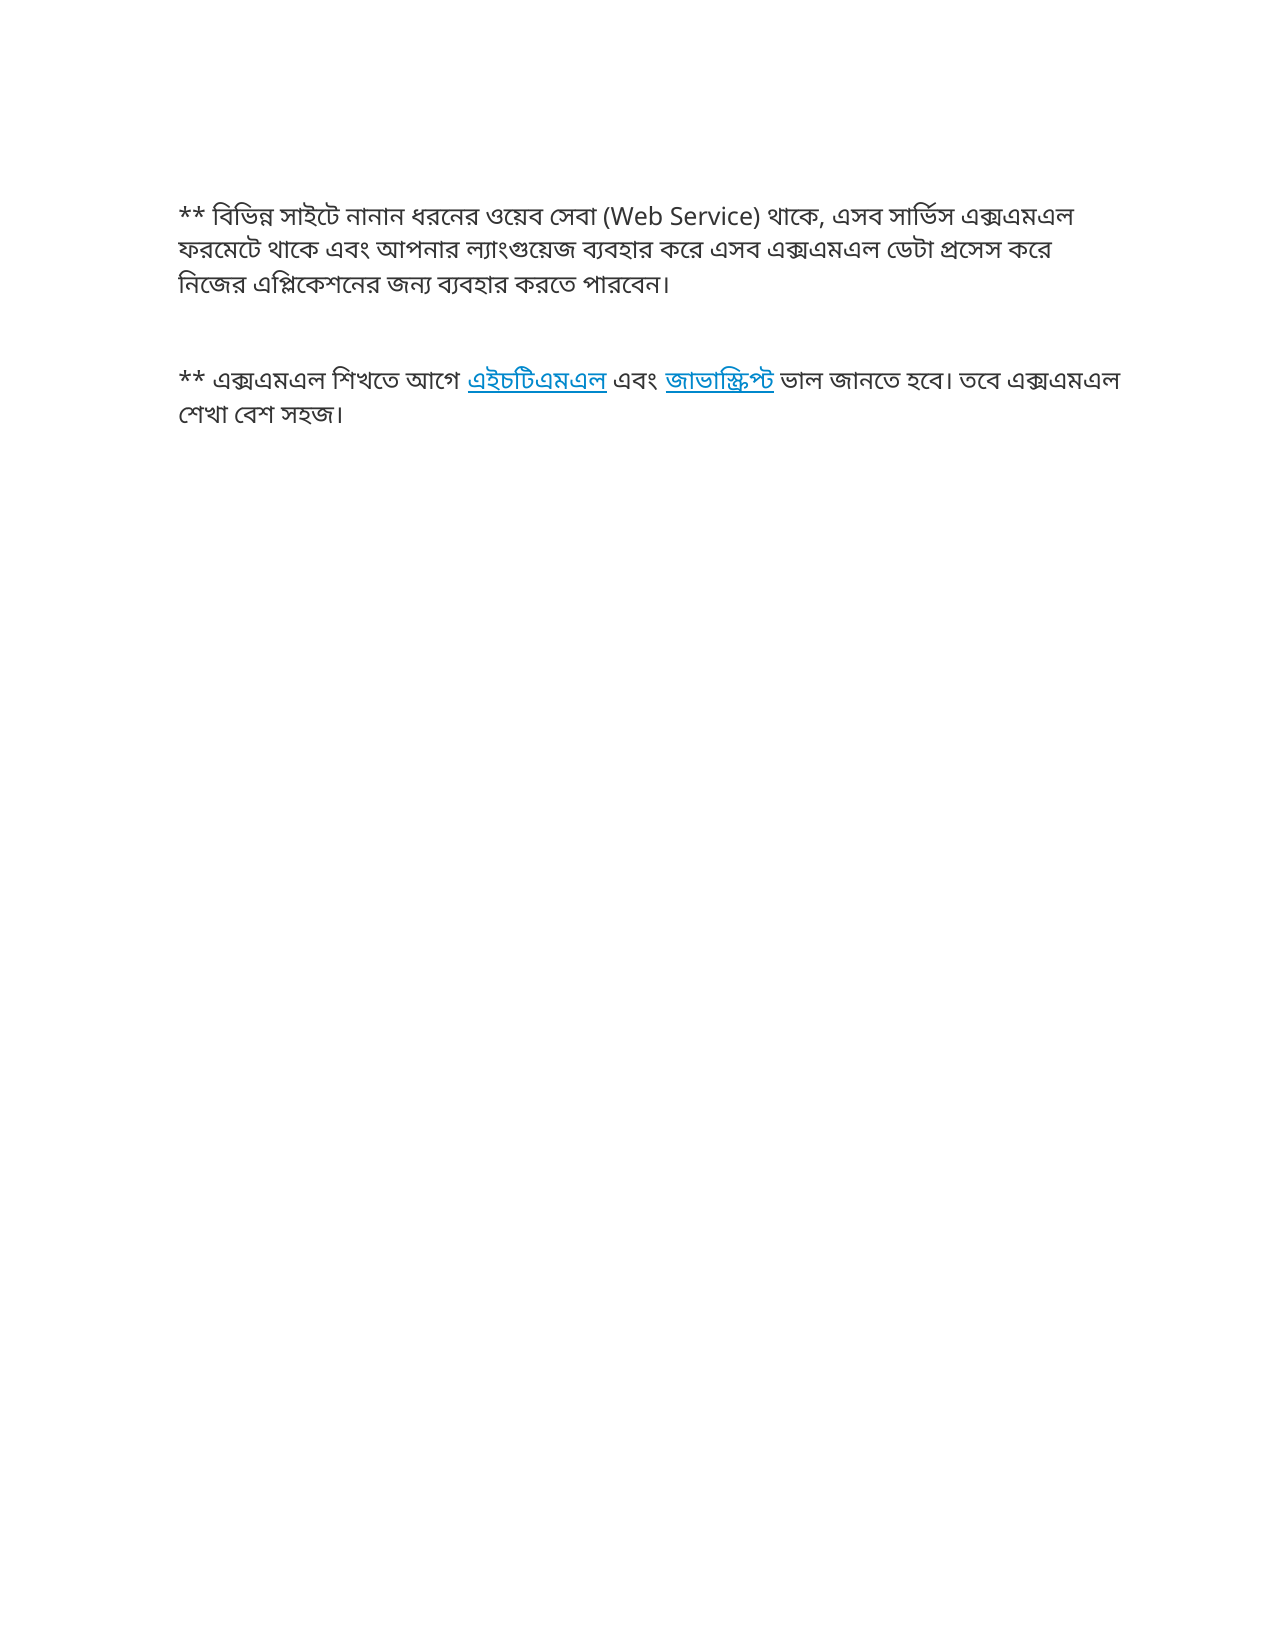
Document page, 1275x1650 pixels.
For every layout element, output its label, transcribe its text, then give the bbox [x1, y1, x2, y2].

text ** এক্সএমএল শিখতে আগে এইচটিএমএল এবং জাভাস্ক্রিপ্ট ভাল জানতে হবে। তবে এক্সএমএল শেখা বেশ সহজ। [178, 362, 1125, 431]
text ** বিভিন্ন সাইটে নানান ধরনের ওয়েব সেবা (Web Service) থাকে, এসব সার্ভিস এক্সএমএল ফরমেটে থাকে এবং আপনার ল্যাংগুয়েজ ব্যবহার করে এসব এক্সএমএল ডেটা প্রসেস করে নিজের এপ্লিকেশনের জন্য ব্যবহার করতে পারবেন। [178, 198, 1125, 300]
